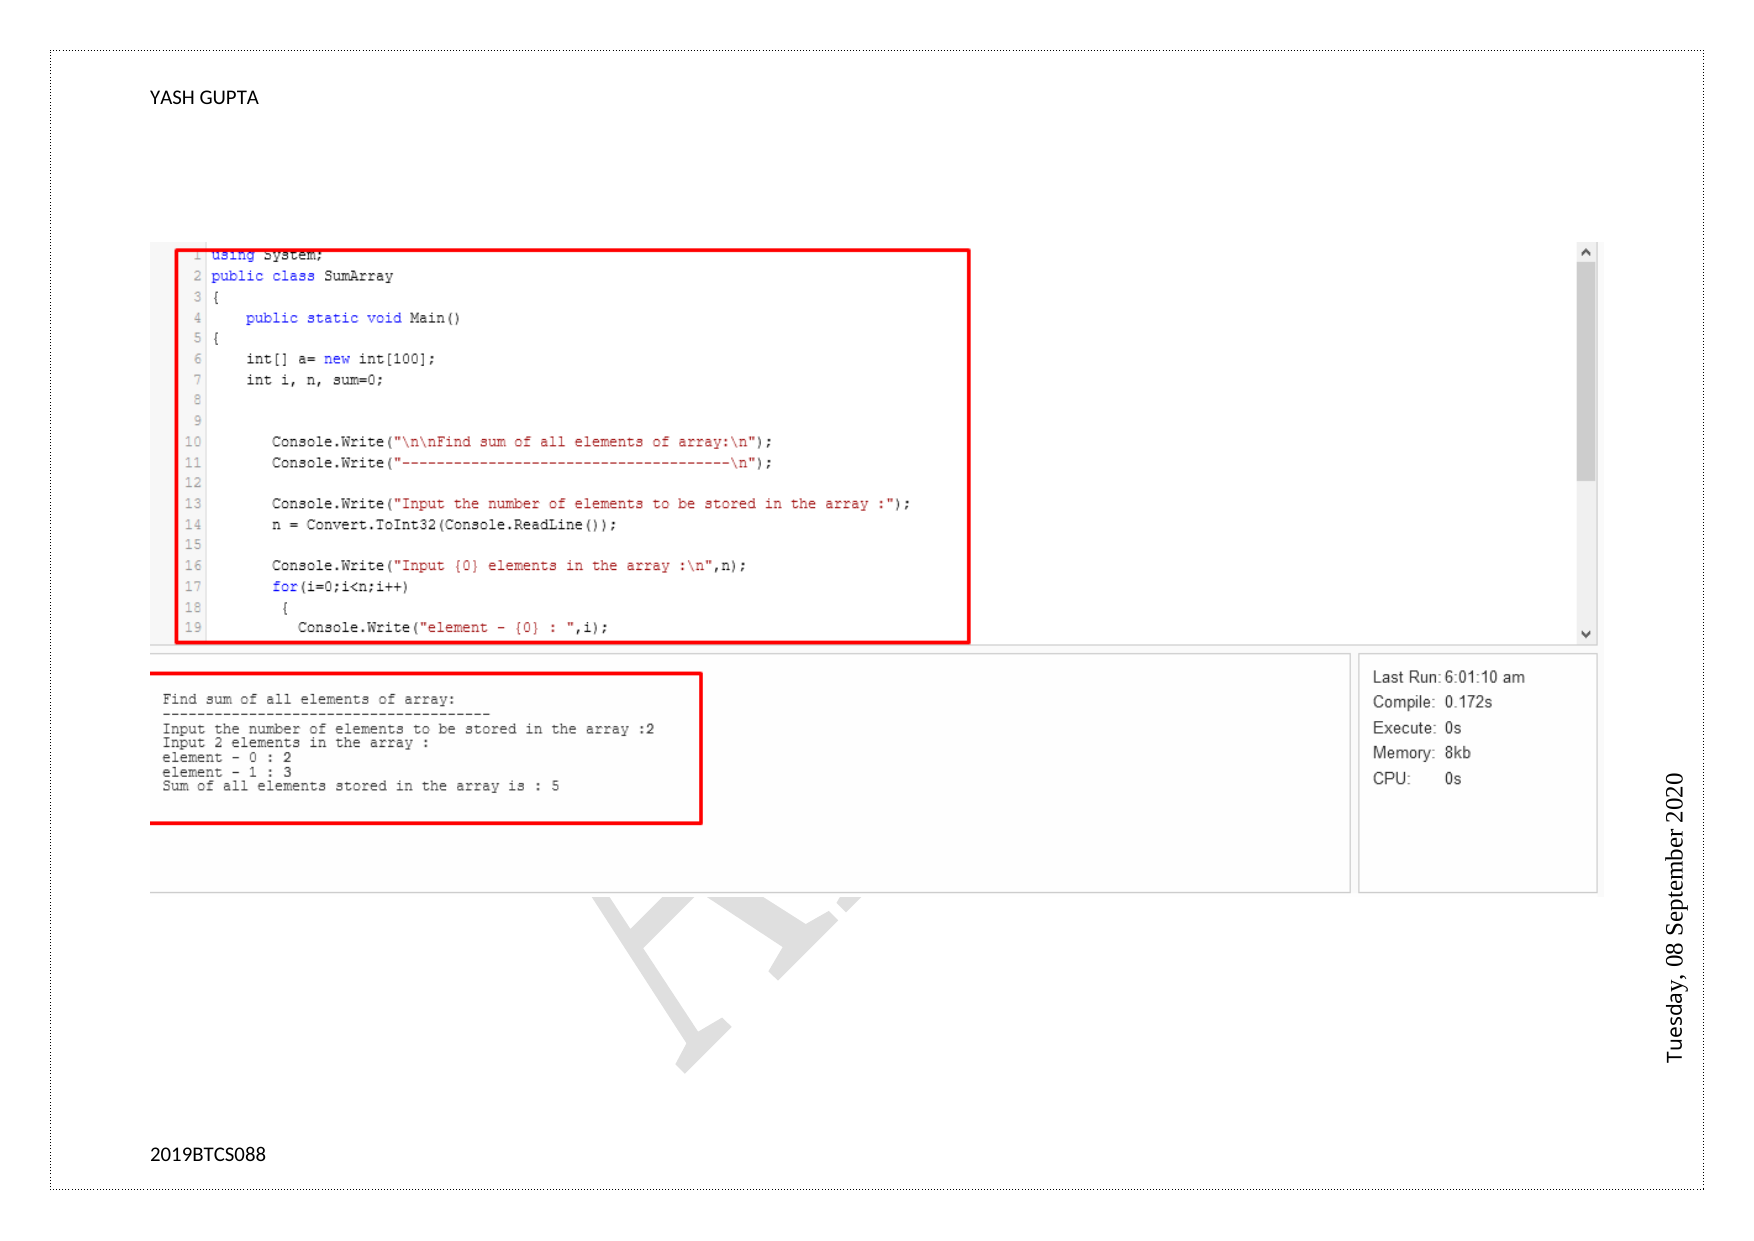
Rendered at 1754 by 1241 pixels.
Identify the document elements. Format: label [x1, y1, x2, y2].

picture [150, 242, 1604, 897]
